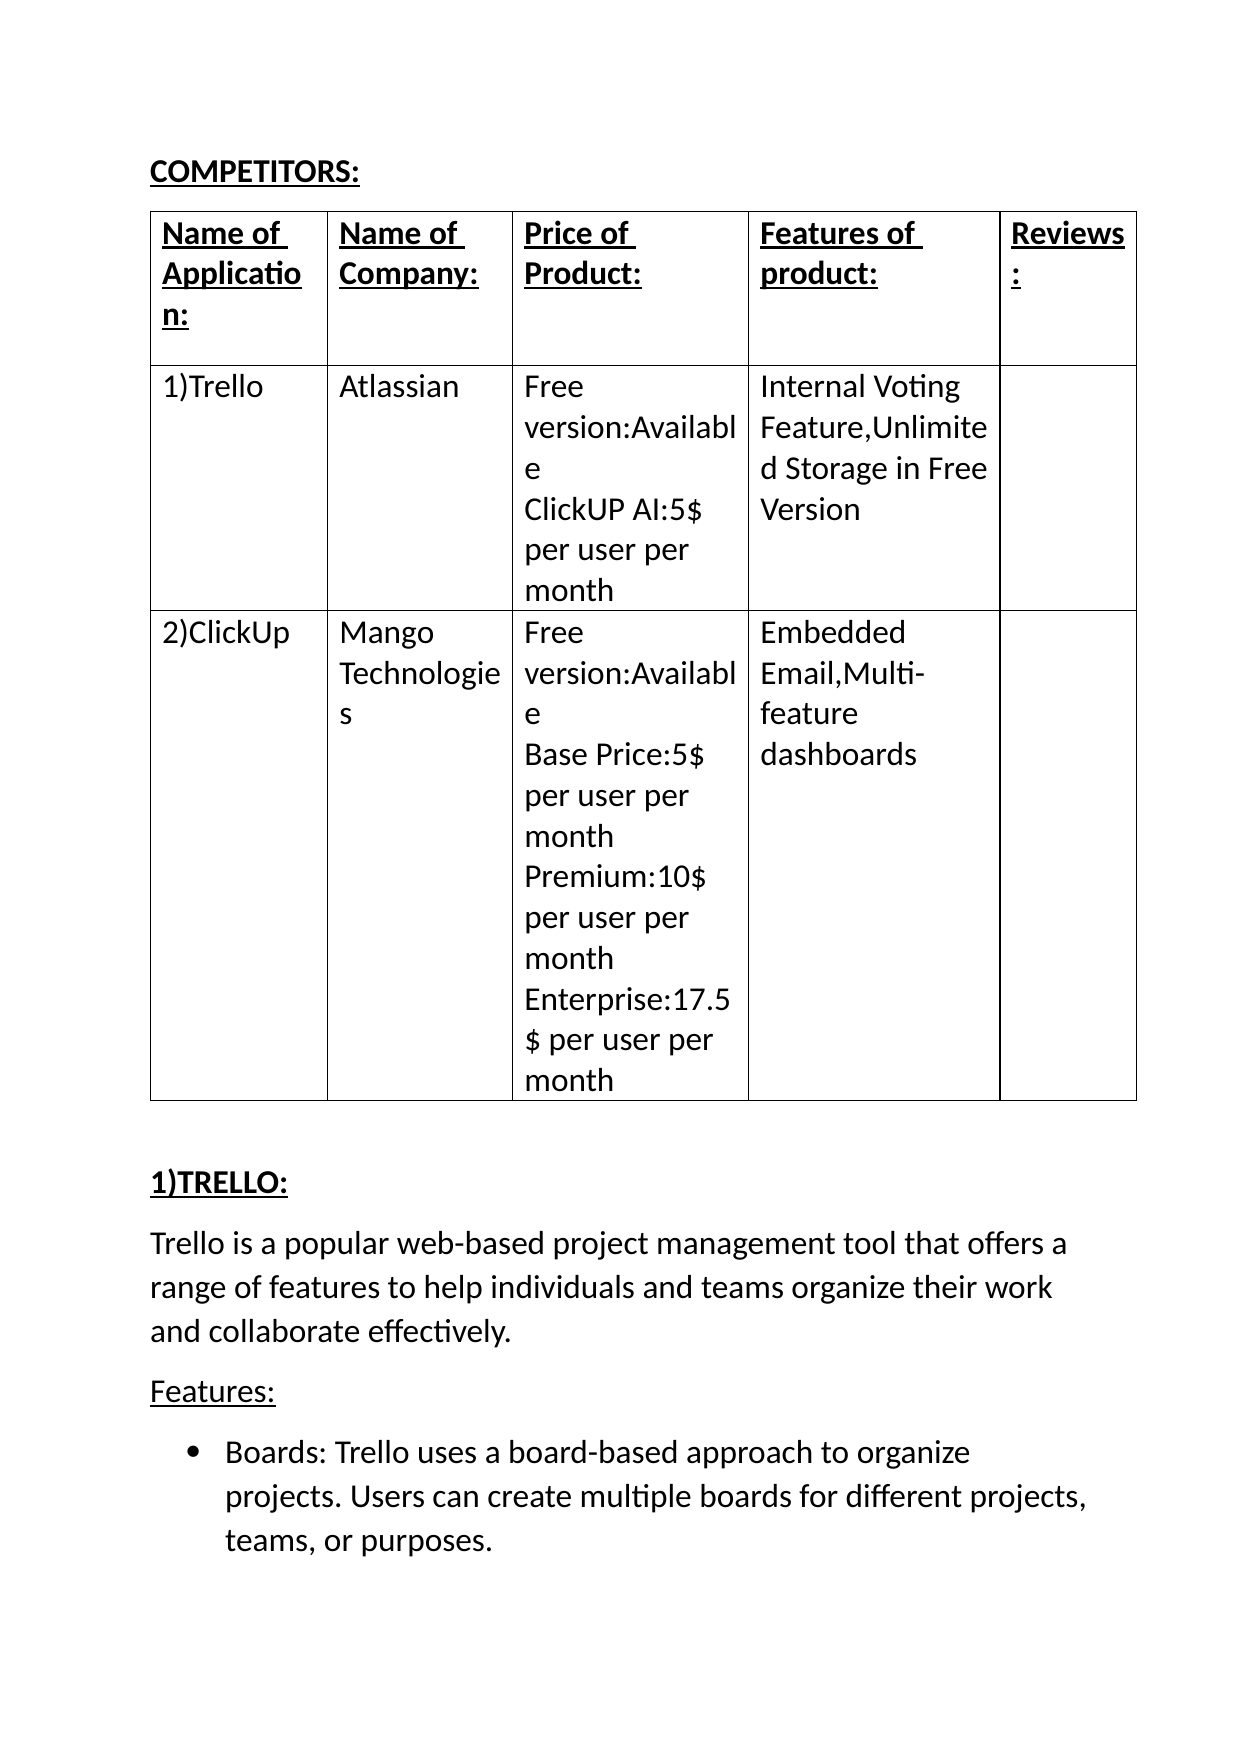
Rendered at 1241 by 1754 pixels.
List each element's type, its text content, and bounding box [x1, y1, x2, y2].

text Trello is a popular web-based project management tool that offers a range of features to help individuals and teams organize their work and collaborate effectively. [150, 1222, 1090, 1351]
table_cell [1001, 611, 1136, 1100]
table_cell [1001, 366, 1136, 610]
table_cell Free version:Available Base Price:5$ per user per month Premium:10$ per user per month Enterprise:17.5$ per user per month [513, 611, 748, 1100]
text COMPETITORS: [150, 150, 1090, 191]
table_header Name of Company: [328, 212, 512, 364]
table_cell Mango Technologies [328, 611, 512, 1100]
table_cell 2)ClickUp [151, 611, 327, 1100]
table_header Features of product: [749, 212, 999, 364]
table_header Name of Application: [151, 212, 327, 364]
table_cell Free version:Available ClickUP AI:5$ per user per month [513, 366, 748, 610]
table_header Reviews: [1001, 212, 1136, 364]
table_cell Embedded Email,Multi-feature dashboards [749, 611, 999, 1100]
text Features: [150, 1371, 1090, 1411]
table_cell Internal Voting Feature,Unlimited Storage in Free Version [749, 366, 999, 610]
table_cell 1)Trello [151, 366, 327, 610]
text 1)TRELLO: [150, 1161, 1090, 1202]
table_header Price of Product: [513, 212, 748, 364]
list Boards: Trello uses a board-based approach to organize projects. Users can create multiple boards for different projects, teams, or purposes. [187, 1431, 1090, 1560]
table_cell Atlassian [328, 366, 512, 610]
